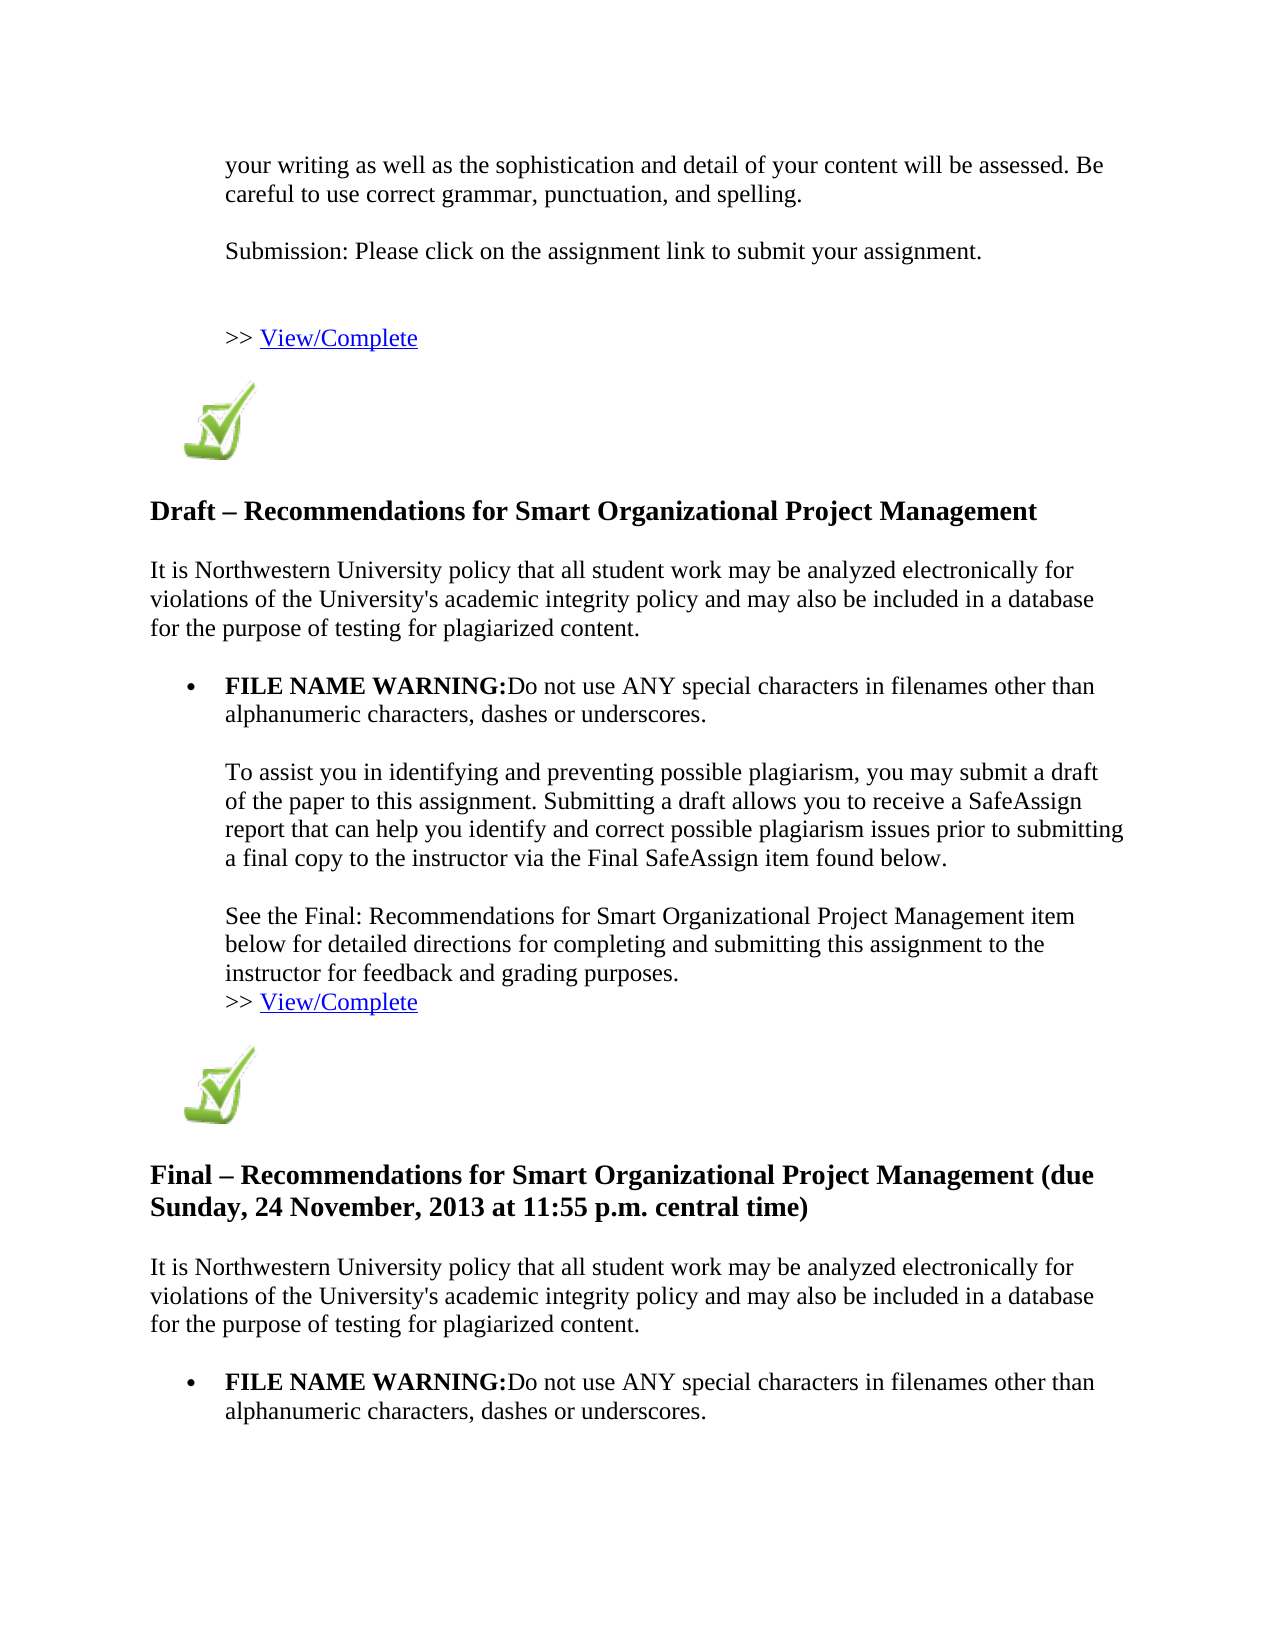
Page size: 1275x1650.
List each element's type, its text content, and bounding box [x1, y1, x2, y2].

list FILE NAME WARNING:Do not use ANY special characters in filenames other than alphanumeric characters, dashes or underscores. [187, 1367, 1125, 1425]
text It is Northwestern University policy that all student work may be analyzed electronically for violations of the University's academic integrity policy and may also be included in a database for the purpose of testing for plagiarized content. [150, 555, 1125, 642]
picture [182, 1045, 261, 1124]
list FILE NAME WARNING:Do not use ANY special characters in filenames other than alphanumeric characters, dashes or underscores. To assist you in identifying and preventing possible plagiarism, you may submit a draft of the paper to this assignment. Submitting a draft allows you to receive a SafeAssign report that can help you identify and correct possible plagiarism issues prior to submitting a final copy to the instructor via the Final SafeAssign item found below. See the Final: Recommendations for Smart Organizational Project Management item below for detailed directions for completing and submitting this assignment to the instructor for feedback and grading purposes. >> View/Complete [187, 671, 1125, 1016]
text >> View/Complete [225, 294, 1125, 352]
text Final – Recommendations for Smart Organizational Project Management (due Sunday, 24 November, 2013 at 11:55 p.m. central time) [150, 1158, 1125, 1223]
text It is Northwestern University policy that all student work may be analyzed electronically for violations of the University's academic integrity policy and may also be included in a database for the purpose of testing for plagiarized content. [150, 1252, 1125, 1338]
text  [150, 1045, 1125, 1129]
picture [182, 380, 261, 460]
text Draft – Recommendations for Smart Organizational Project Management [150, 494, 1125, 526]
text  [150, 381, 1125, 465]
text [225, 150, 1125, 265]
